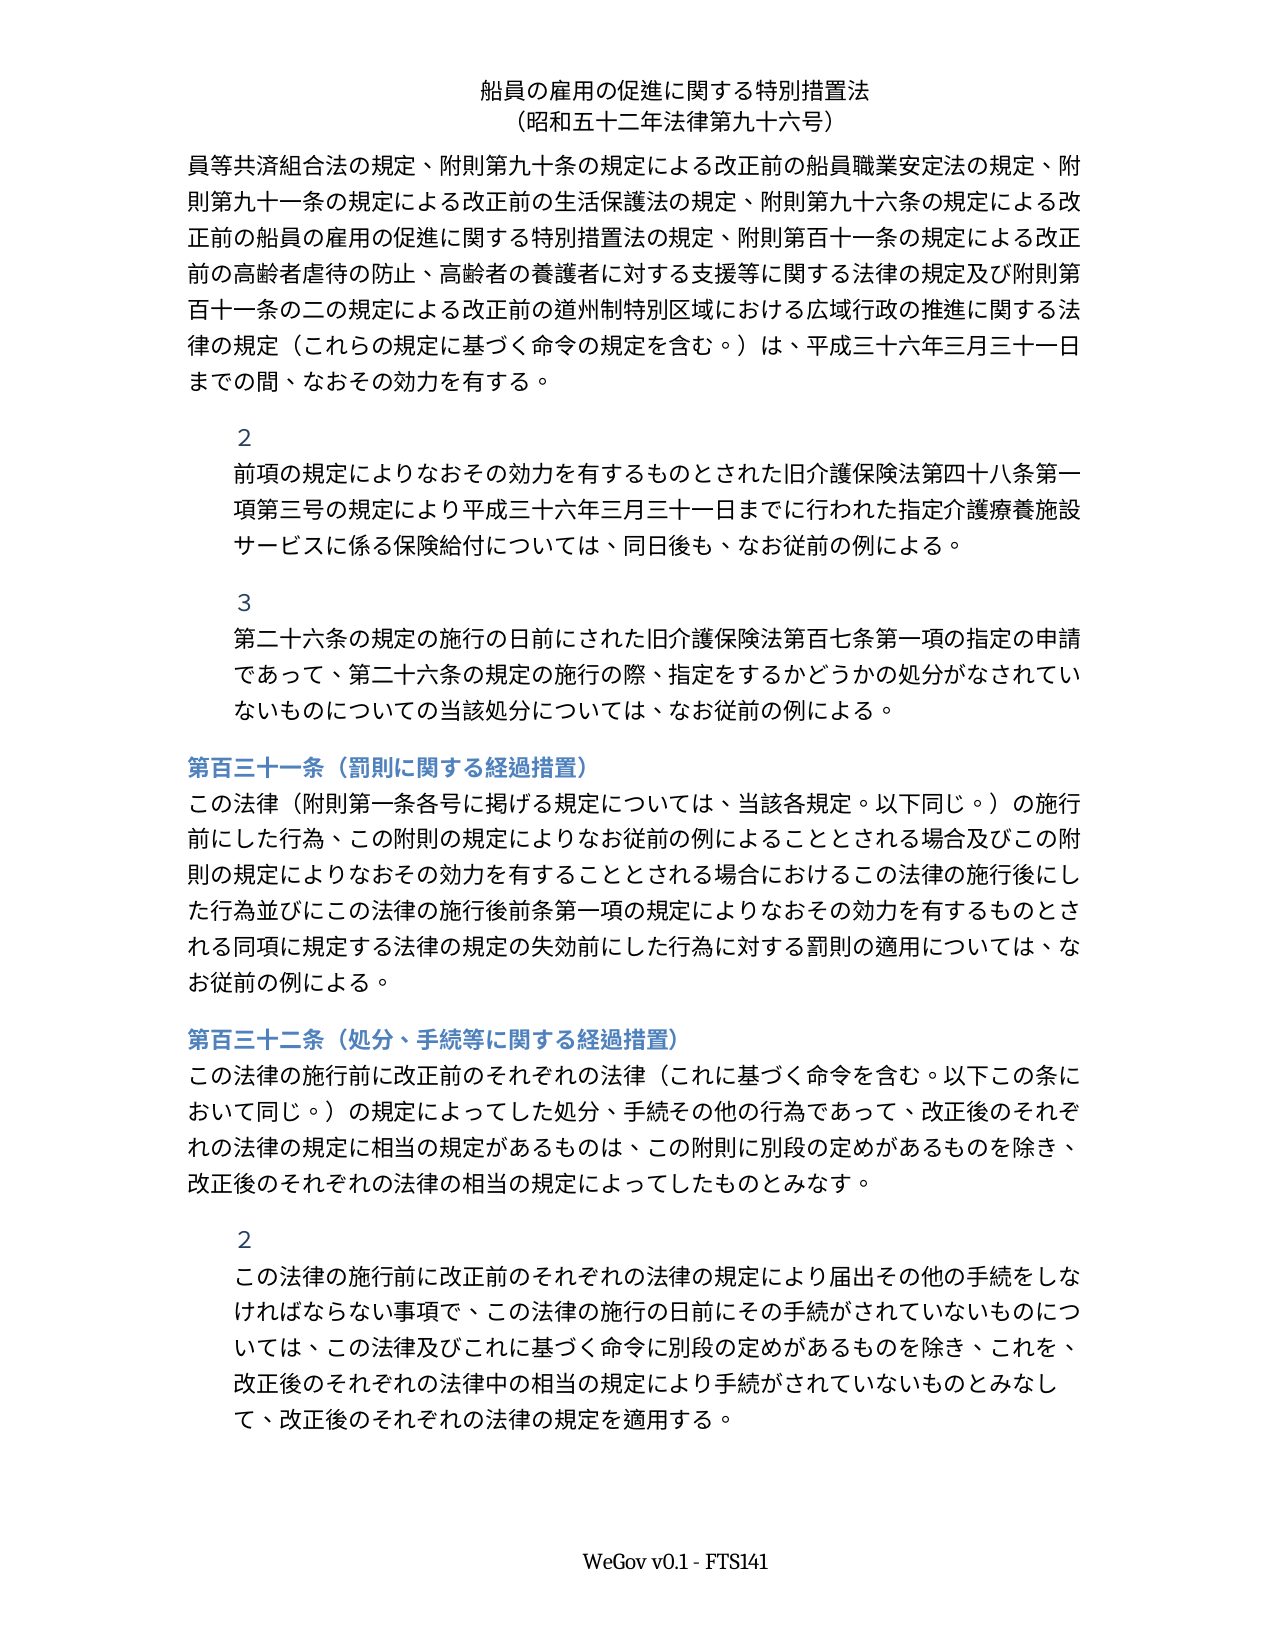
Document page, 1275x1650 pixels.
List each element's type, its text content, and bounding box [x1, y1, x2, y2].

subtitle ２ [233, 1224, 1087, 1256]
subtitle 第百三十一条（罰則に関する経過措置） [187, 752, 1087, 783]
text 第二十六条の規定の施行の日前にされた旧介護保険法第百七条第一項の指定の申請であって、第二十六条の規定の施行の際、指定をするかどうかの処分がなされていないものについての当該処分については、なお従前の例による。 [233, 623, 1087, 726]
text この法律（附則第一条各号に掲げる規定については、当該各規定。以下同じ。）の施行前にした行為、この附則の規定によりなお従前の例によることとされる場合及びこの附則の規定によりなおその効力を有することとされる場合におけるこの法律の施行後にした行為並びにこの法律の施行後前条第一項の規定によりなおその効力を有するものとされる同項に規定する法律の規定の失効前にした行為に対する罰則の適用については、なお従前の例による。 [187, 787, 1087, 998]
subtitle ２ [233, 422, 1087, 454]
text 前項の規定によりなおその効力を有するものとされた旧介護保険法第四十八条第一項第三号の規定により平成三十六年三月三十一日までに行われた指定介護療養施設サービスに係る保険給付については、同日後も、なお従前の例による。 [233, 458, 1087, 561]
subtitle 第百三十二条（処分、手続等に関する経過措置） [187, 1024, 1087, 1055]
subtitle ３ [233, 587, 1087, 618]
text この法律の施行前に改正前のそれぞれの法律の規定により届出その他の手続をしなければならない事項で、この法律の施行の日前にその手続がされていないものについては、この法律及びこれに基づく命令に別段の定めがあるものを除き、これを、改正後のそれぞれの法律中の相当の規定により手続がされていないものとみなして、改正後のそれぞれの法律の規定を適用する。 [233, 1260, 1087, 1435]
text この法律の施行前に改正前のそれぞれの法律（これに基づく命令を含む。以下この条において同じ。）の規定によってした処分、手続その他の行為であって、改正後のそれぞれの法律の規定に相当の規定があるものは、この附則に別段の定めがあるものを除き、改正後のそれぞれの法律の相当の規定によってしたものとみなす。 [187, 1060, 1087, 1199]
